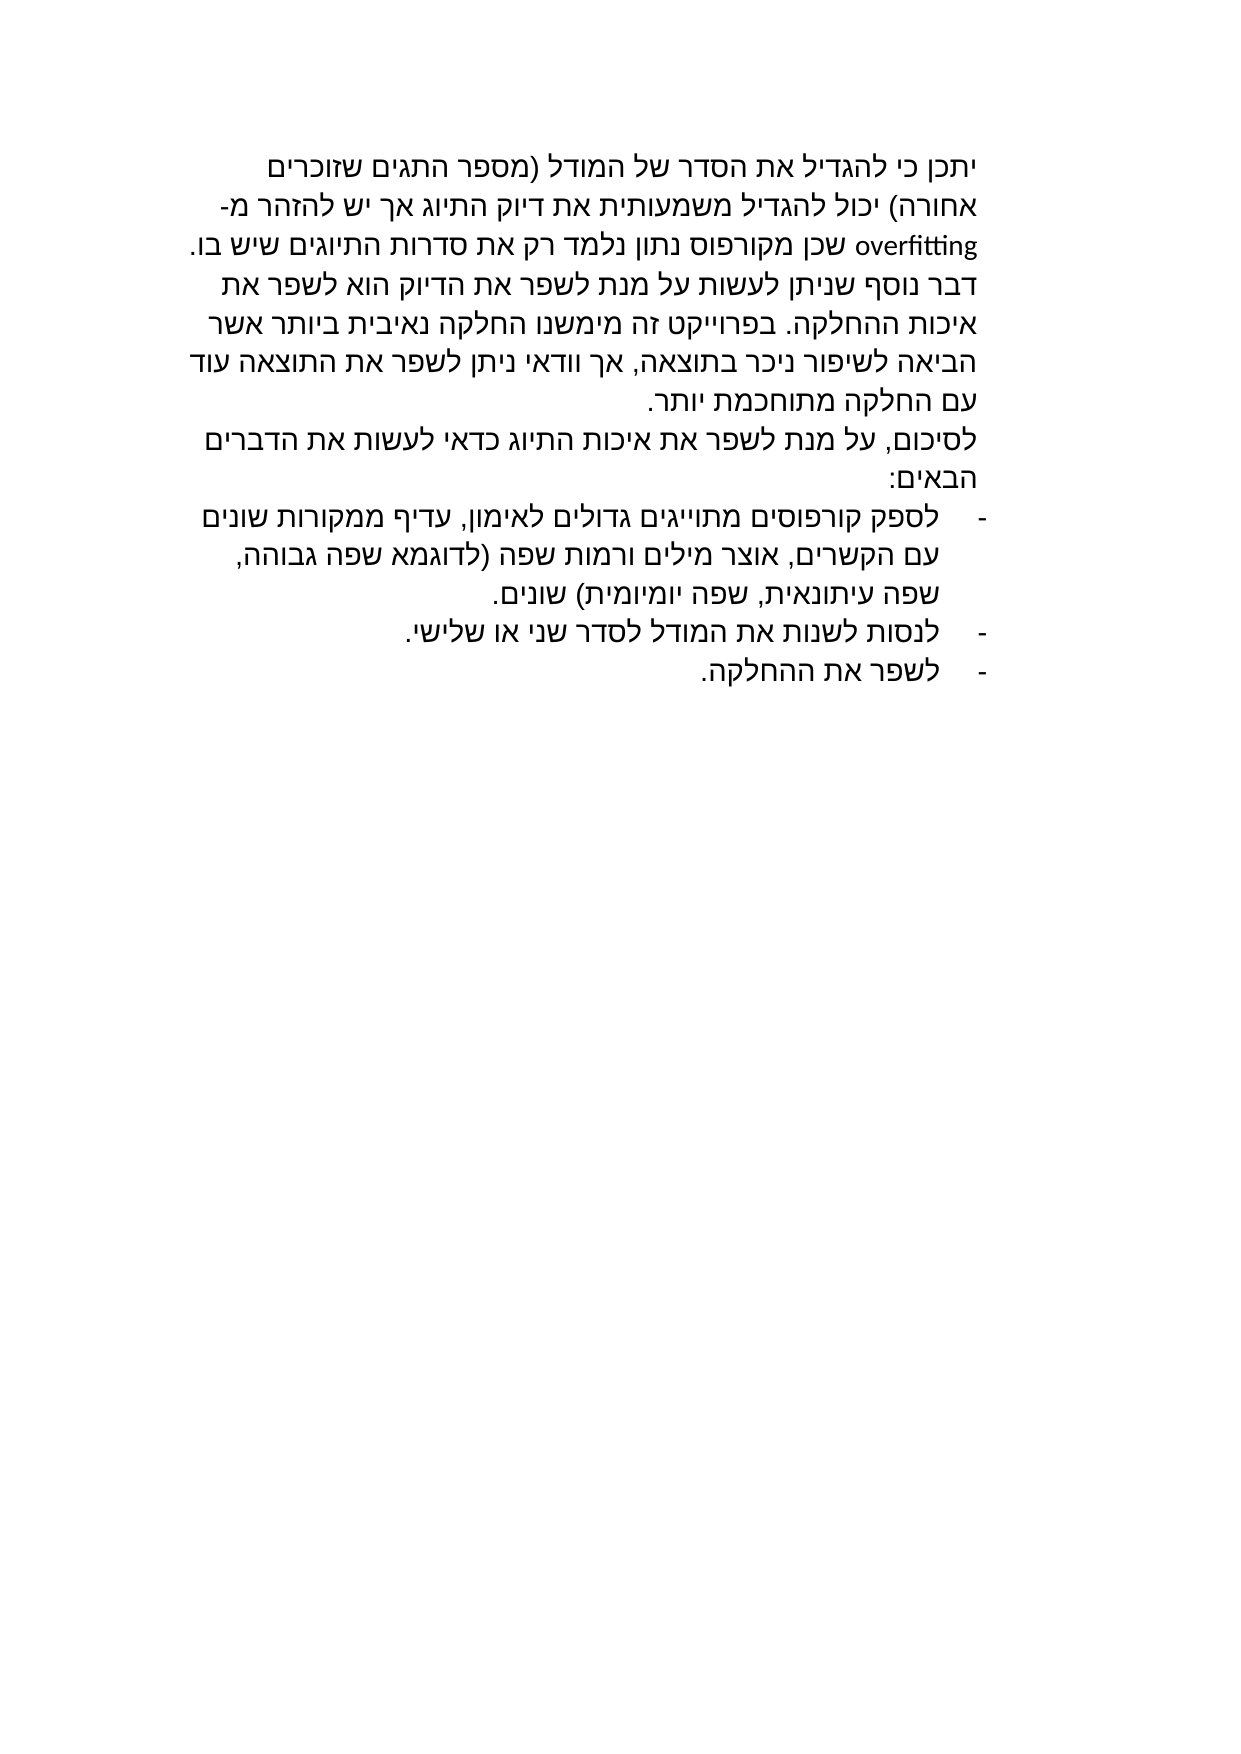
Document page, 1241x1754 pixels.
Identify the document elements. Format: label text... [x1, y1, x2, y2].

list יתכן כי להגדיל את הסדר של המודל (מספר התגים שזוכרים אחורה) יכול להגדיל משמעותית את דיוק התיוג אך יש להזהר מ-overfitting שכן מקורפוס נתון נלמד רק את סדרות התיוגים שיש בו. [187, 150, 978, 263]
list לנסות לשנות את המודל לסדר שני או שלישי. [187, 615, 978, 649]
list לספק קורפוסים מתוייגים גדולים לאימון, עדיף ממקורות שונים עם הקשרים, אוצר מילים ורמות שפה (לדוגמא שפה גבוהה, שפה עיתונאית, שפה יומיומית) שונים. [187, 499, 978, 610]
list לסיכום, על מנת לשפר את איכות התיוג כדאי לעשות את הדברים הבאים: [187, 422, 978, 494]
list לשפר את ההחלקה. [187, 654, 978, 687]
